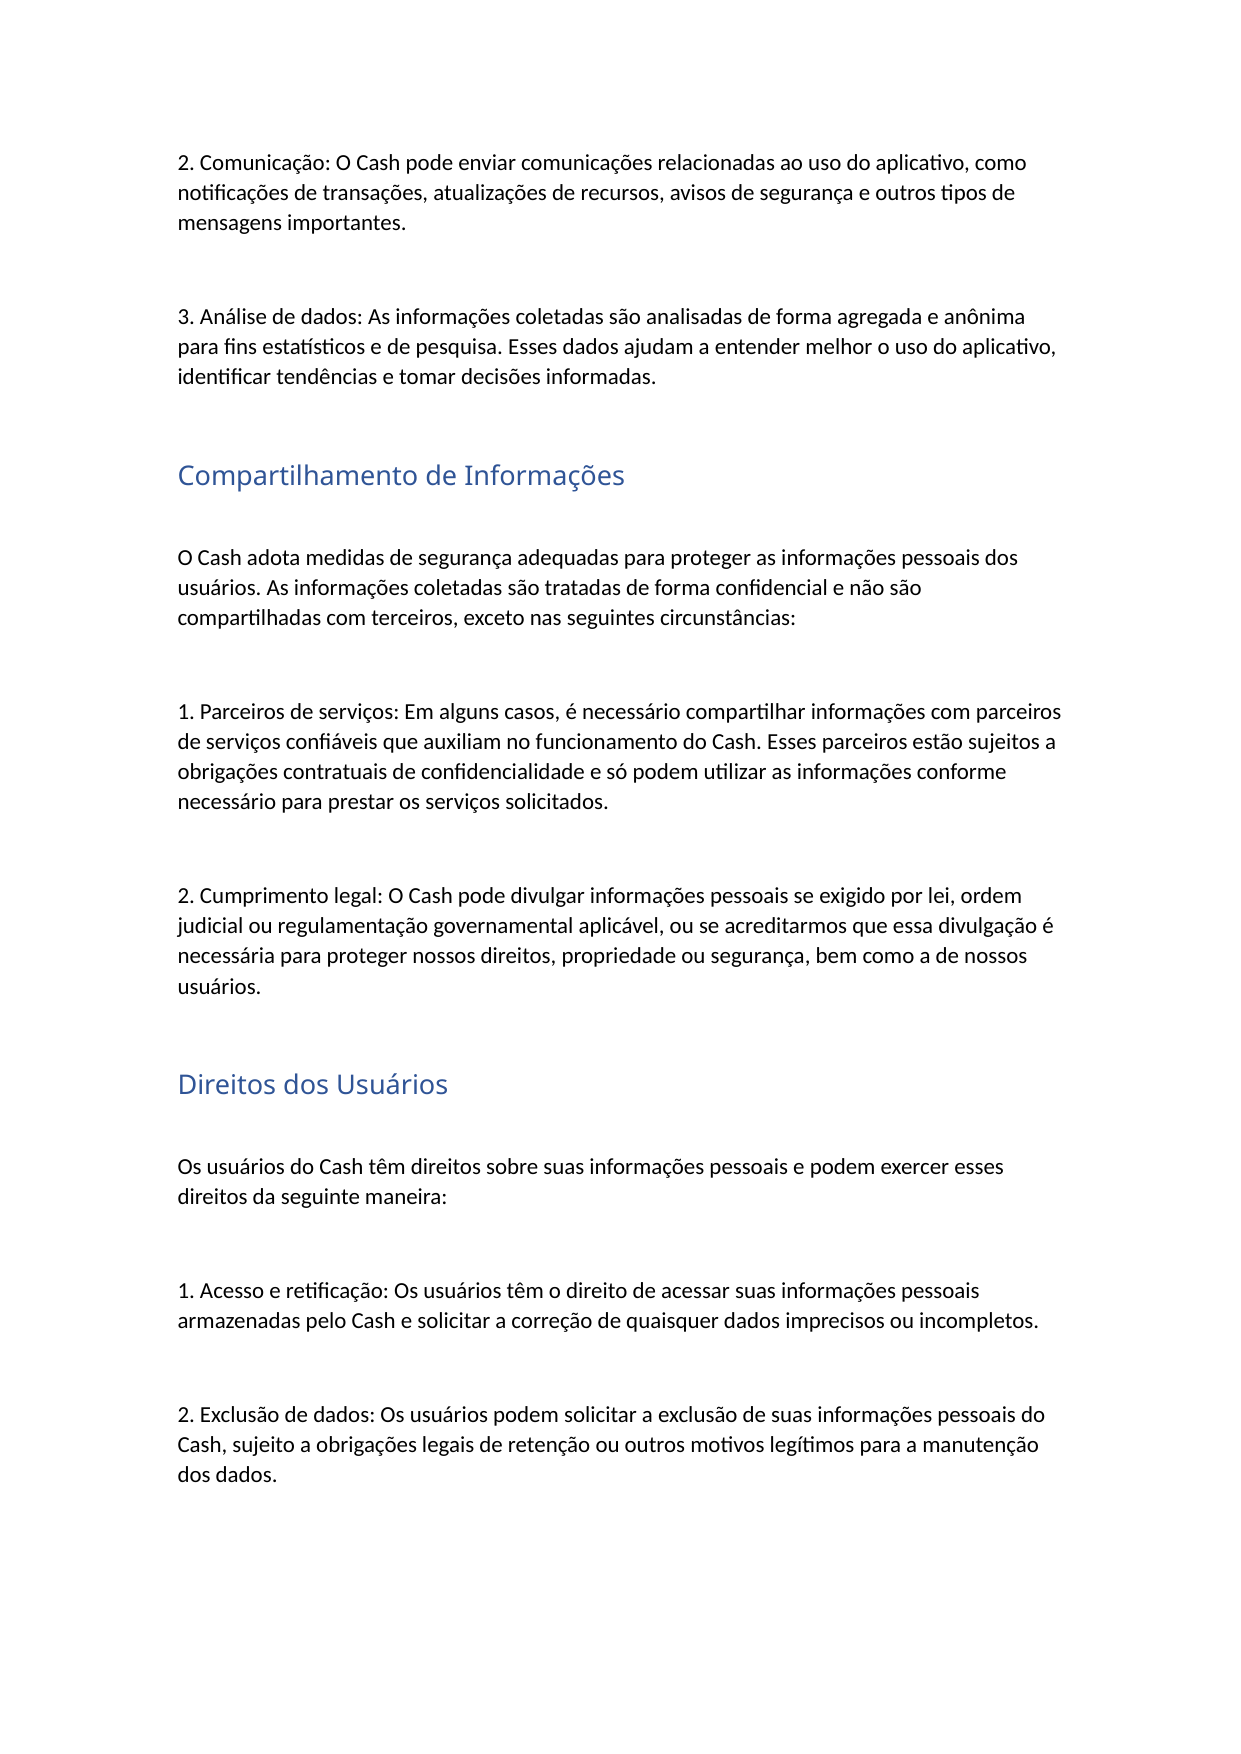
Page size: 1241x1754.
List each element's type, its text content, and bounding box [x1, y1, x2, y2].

subtitle Direitos dos Usuários [177, 1066, 1063, 1102]
subtitle Compartilhamento de Informações [177, 456, 1063, 493]
text O Cash adota medidas de segurança adequadas para proteger as informações pessoais dos usuários. As informações coletadas são tratadas de forma confidencial e não são compartilhadas com terceiros, exceto nas seguintes circunstâncias: [177, 543, 1063, 631]
text 2. Exclusão de dados: Os usuários podem solicitar a exclusão de suas informações pessoais do Cash, sujeito a obrigações legais de retenção ou outros motivos legítimos para a manutenção dos dados. [177, 1400, 1063, 1488]
text Os usuários do Cash têm direitos sobre suas informações pessoais e podem exercer esses direitos da seguinte maneira: [177, 1152, 1063, 1210]
text 1. Parceiros de serviços: Em alguns casos, é necessário compartilhar informações com parceiros de serviços confiáveis que auxiliam no funcionamento do Cash. Esses parceiros estão sujeitos a obrigações contratuais de confidencialidade e só podem utilizar as informações conforme necessário para prestar os serviços solicitados. [177, 697, 1063, 815]
text 1. Acesso e retificação: Os usuários têm o direito de acessar suas informações pessoais armazenadas pelo Cash e solicitar a correção de quaisquer dados imprecisos ou incompletos. [177, 1276, 1063, 1334]
text 3. Análise de dados: As informações coletadas são analisadas de forma agregada e anônima para fins estatísticos e de pesquisa. Esses dados ajudam a entender melhor o uso do aplicativo, identificar tendências e tomar decisões informadas. [177, 302, 1063, 390]
text 2. Cumprimento legal: O Cash pode divulgar informações pessoais se exigido por lei, ordem judicial ou regulamentação governamental aplicável, ou se acreditarmos que essa divulgação é necessária para proteger nossos direitos, propriedade ou segurança, bem como a de nossos usuários. [177, 881, 1063, 1000]
text 2. Comunicação: O Cash pode enviar comunicações relacionadas ao uso do aplicativo, como notificações de transações, atualizações de recursos, avisos de segurança e outros tipos de mensagens importantes. [177, 148, 1063, 236]
